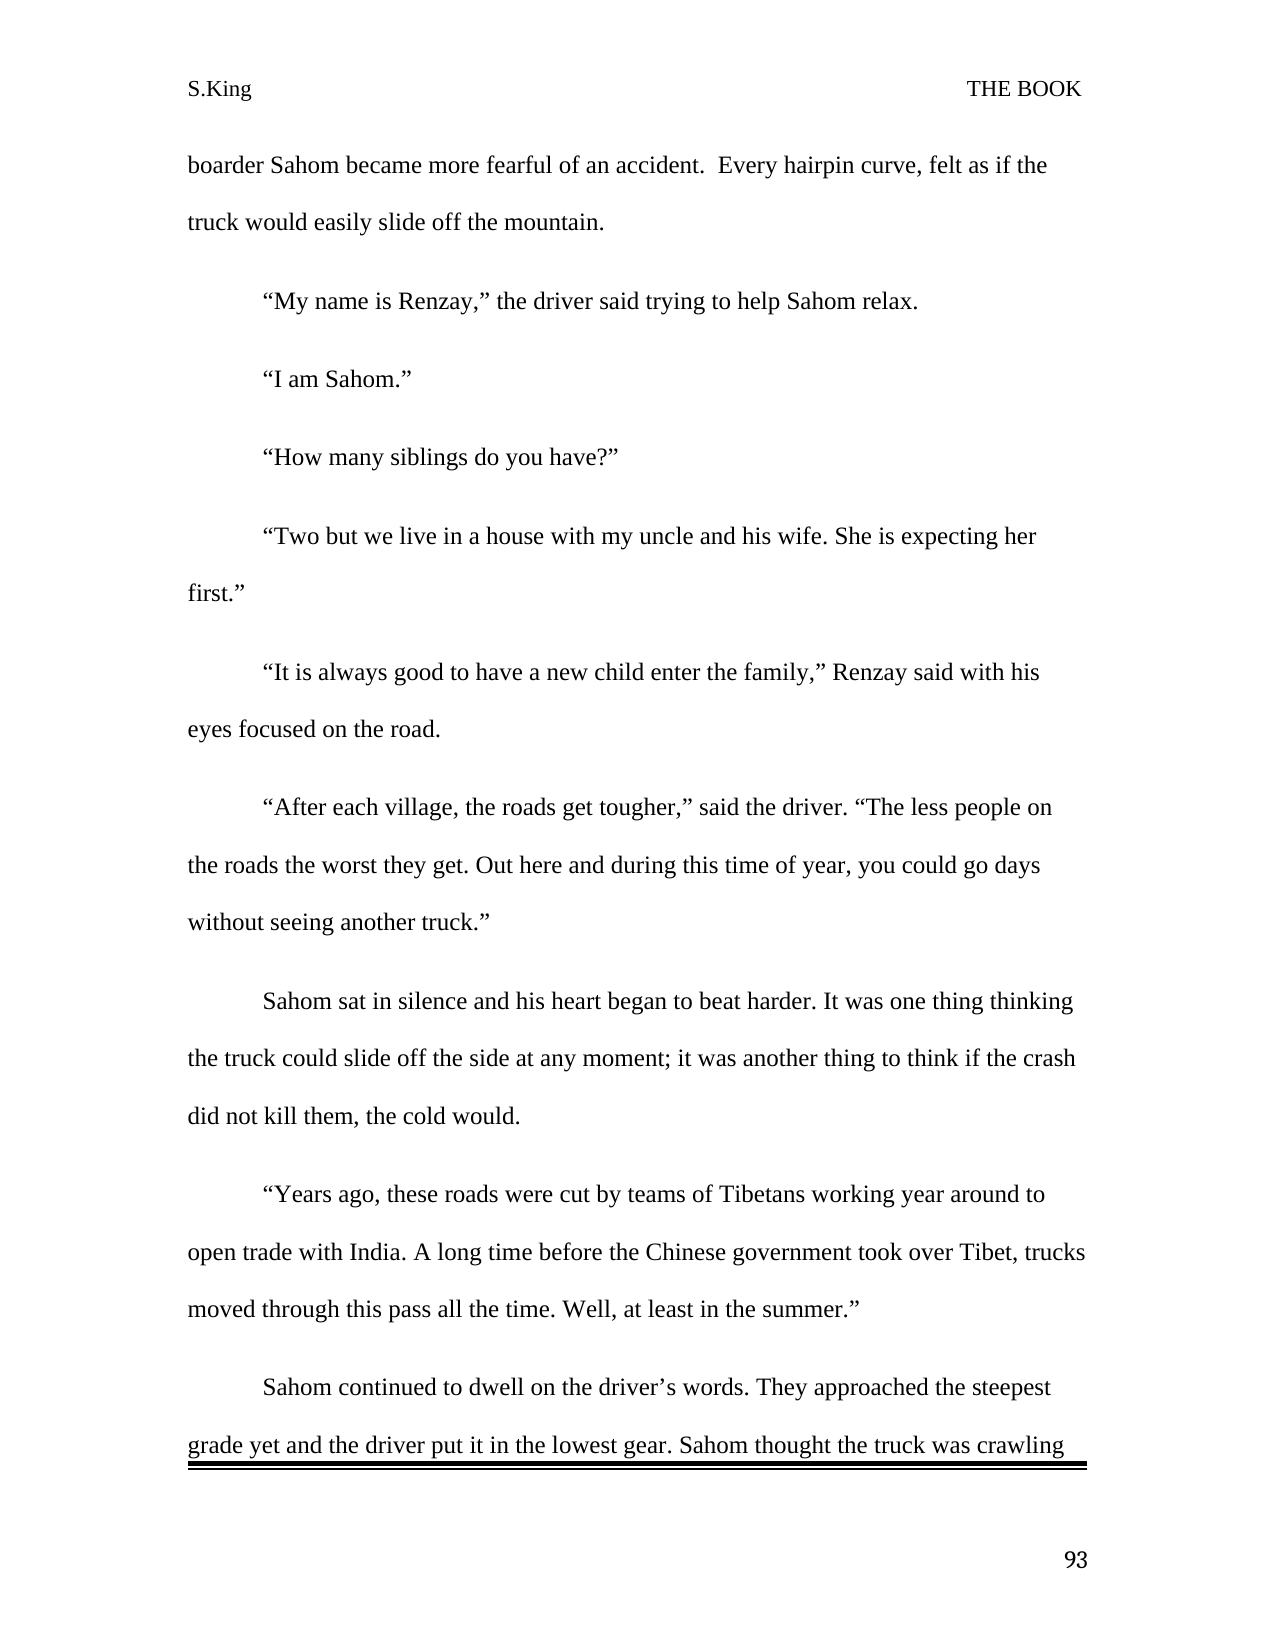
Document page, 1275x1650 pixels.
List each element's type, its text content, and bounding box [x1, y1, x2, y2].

text “It is always good to have a new child enter the family,” Renzay said with his eyes focused on the road. [187, 657, 1087, 743]
text “Years ago, these roads were cut by teams of Tibetans working year around to open trade with India. A long time before the Chinese government took over Tibet, trucks moved through this pass all the time. Well, at least in the summer.” [187, 1179, 1087, 1323]
text Sahom sat in silence and his heart began to beat harder. It was one thing thinking the truck could slide off the side at any moment; it was another thing to think if the crash did not kill them, the cold would. [187, 986, 1087, 1129]
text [187, 150, 1087, 236]
text “After each village, the roads get tougher,” said the driver. “The less people on the roads the worst they get. Out here and during this time of year, you could go days without seeing another truck.” [187, 792, 1087, 936]
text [187, 1372, 1087, 1470]
text “I am Sahom.” [187, 364, 1087, 393]
text “How many siblings do you have?” [187, 442, 1087, 471]
text “My name is Renzay,” the driver said trying to help Sahom relax. [187, 286, 1087, 314]
text “Two but we live in a house with my uncle and his wife. She is expecting her first.” [187, 521, 1087, 607]
